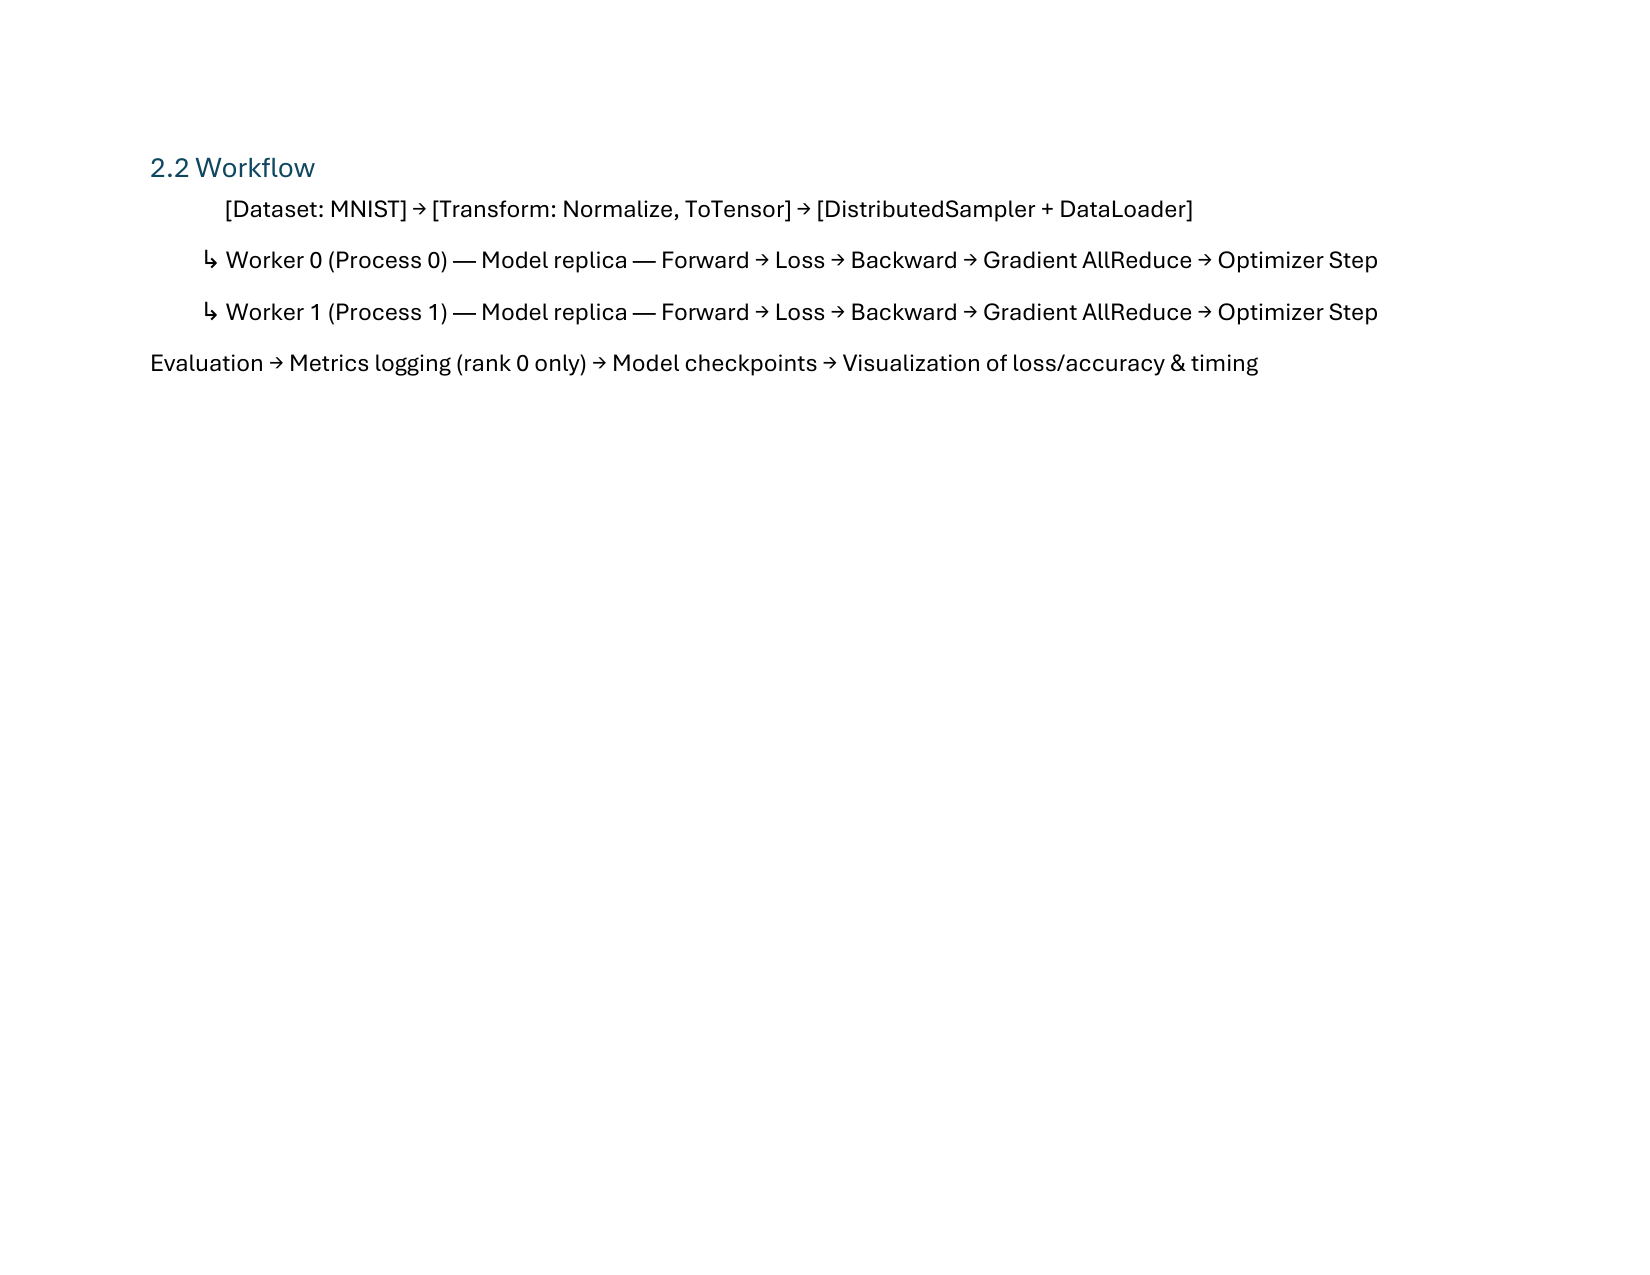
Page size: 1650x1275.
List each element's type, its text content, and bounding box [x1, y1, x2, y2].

subtitle 2.2 Workflow [150, 150, 1500, 186]
text [Dataset: MNIST] → [Transform: Normalize, ToTensor] → [DistributedSampler + DataLoader] [150, 194, 1500, 224]
text Evaluation → Metrics logging (rank 0 only) → Model checkpoints → Visualization of loss/accuracy & timing [150, 348, 1500, 378]
text ↳ Worker 1 (Process 1) — Model replica — Forward → Loss → Backward → Gradient AllReduce → Optimizer Step [150, 297, 1500, 327]
text ↳ Worker 0 (Process 0) — Model replica — Forward → Loss → Backward → Gradient AllReduce → Optimizer Step [150, 245, 1500, 276]
